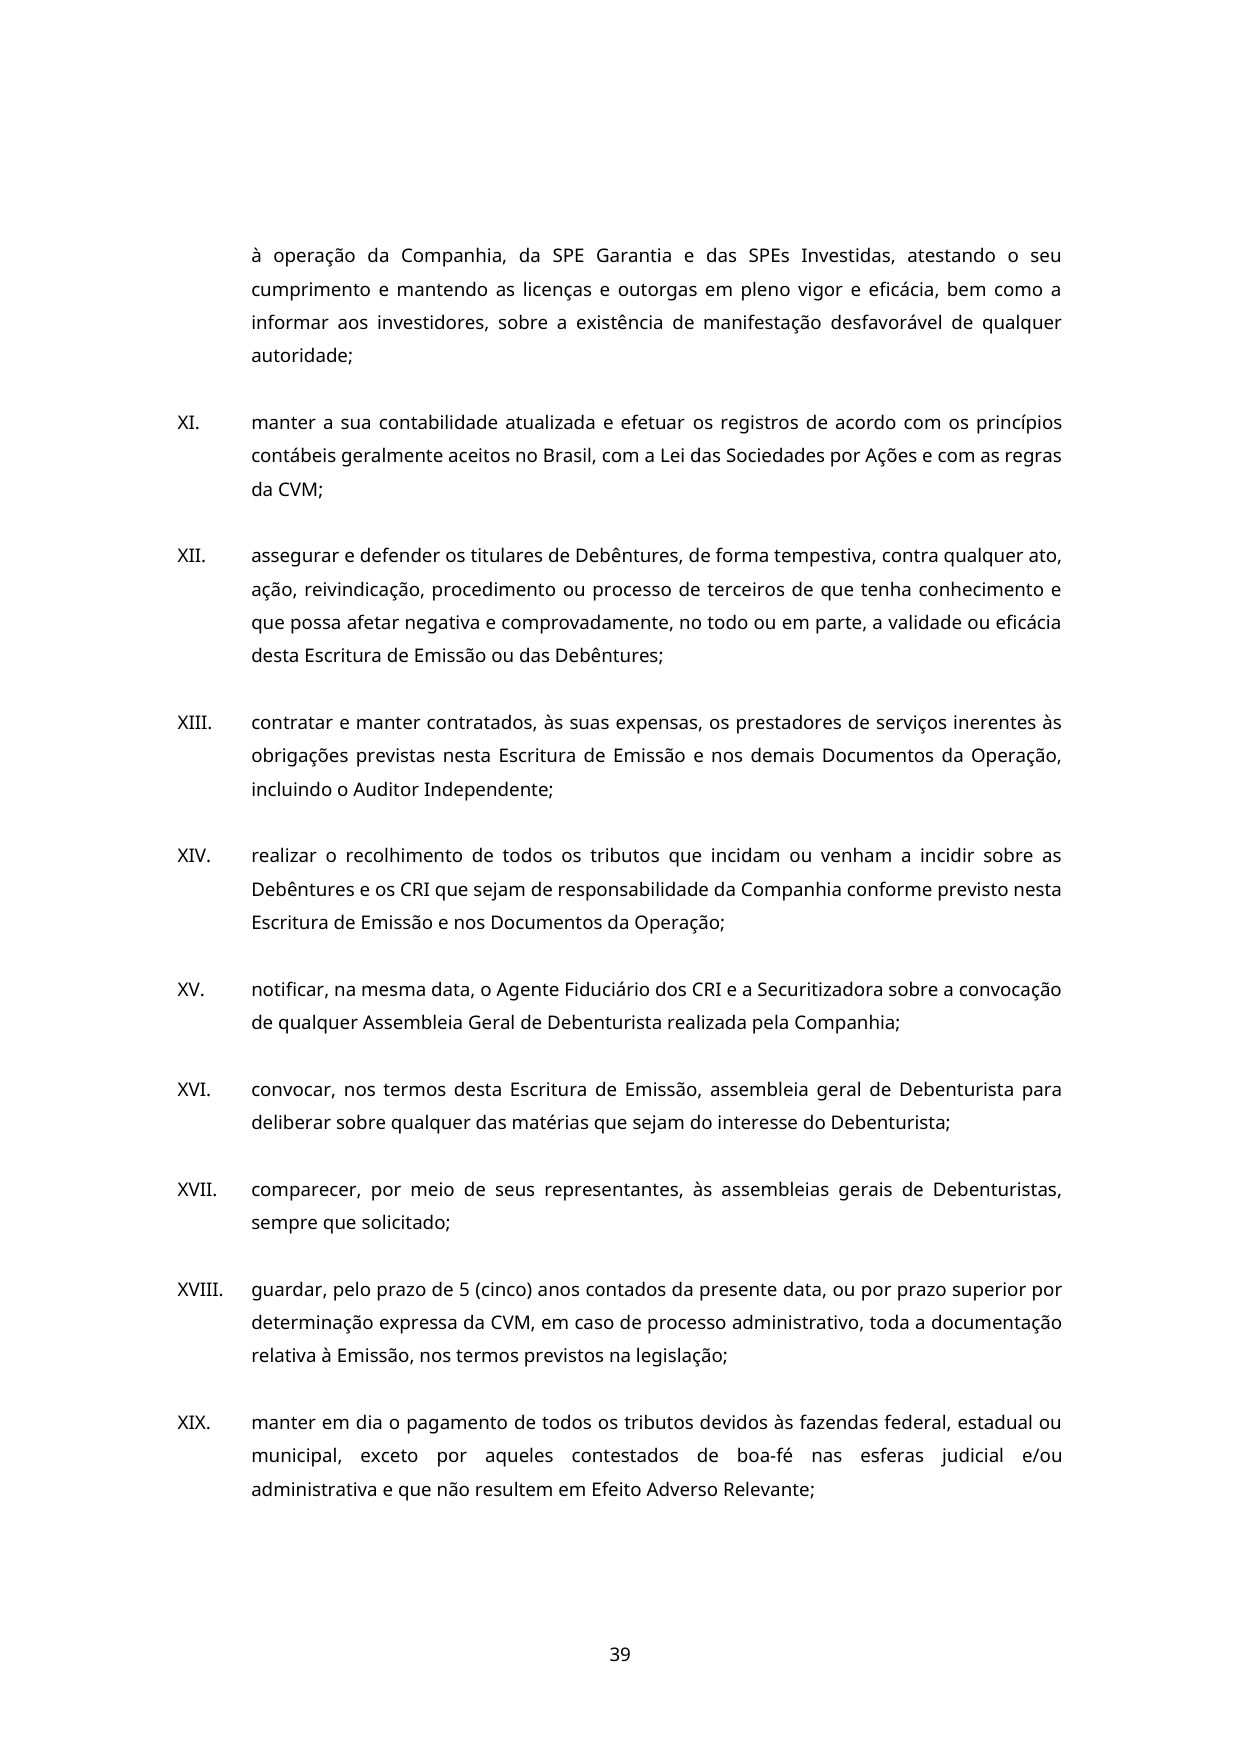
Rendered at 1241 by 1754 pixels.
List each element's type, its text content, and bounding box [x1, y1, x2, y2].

list realizar o recolhimento de todos os tributos que incidam ou venham a incidir sobre as Debêntures e os CRI que sejam de responsabilidade da Companhia conforme previsto nesta Escritura de Emissão e nos Documentos da Operação; [177, 836, 1063, 936]
list guardar, pelo prazo de 5 (cinco) anos contados da presente data, ou por prazo superior por determinação expressa da CVM, em caso de processo administrativo, toda a documentação relativa à Emissão, nos termos previstos na legislação; [177, 1269, 1063, 1369]
list notificar, na mesma data, o Agente Fiduciário dos CRI e a Securitizadora sobre a convocação de qualquer Assembleia Geral de Debenturista realizada pela Companhia; [177, 969, 1063, 1036]
list manter a sua contabilidade atualizada e efetuar os registros de acordo com os princípios contábeis geralmente aceitos no Brasil, com a Lei das Sociedades por Ações e com as regras da CVM; [177, 403, 1063, 503]
list contratar e manter contratados, às suas expensas, os prestadores de serviços inerentes às obrigações previstas nesta Escritura de Emissão e nos demais Documentos da Operação, incluindo o Auditor Independente; [177, 703, 1063, 803]
list manter em dia o pagamento de todos os tributos devidos às fazendas federal, estadual ou municipal, exceto por aqueles contestados de boa-fé nas esferas judicial e/ou administrativa e que não resultem em Efeito Adverso Relevante; [177, 1403, 1063, 1503]
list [177, 236, 1063, 369]
list comparecer, por meio de seus representantes, às assembleias gerais de Debenturistas, sempre que solicitado; [177, 1169, 1063, 1236]
list convocar, nos termos desta Escritura de Emissão, assembleia geral de Debenturista para deliberar sobre qualquer das matérias que sejam do interesse do Debenturista; [177, 1069, 1063, 1136]
list assegurar e defender os titulares de Debêntures, de forma tempestiva, contra qualquer ato, ação, reivindicação, procedimento ou processo de terceiros de que tenha conhecimento e que possa afetar negativa e comprovadamente, no todo ou em parte, a validade ou eficácia desta Escritura de Emissão ou das Debêntures; [177, 536, 1063, 669]
